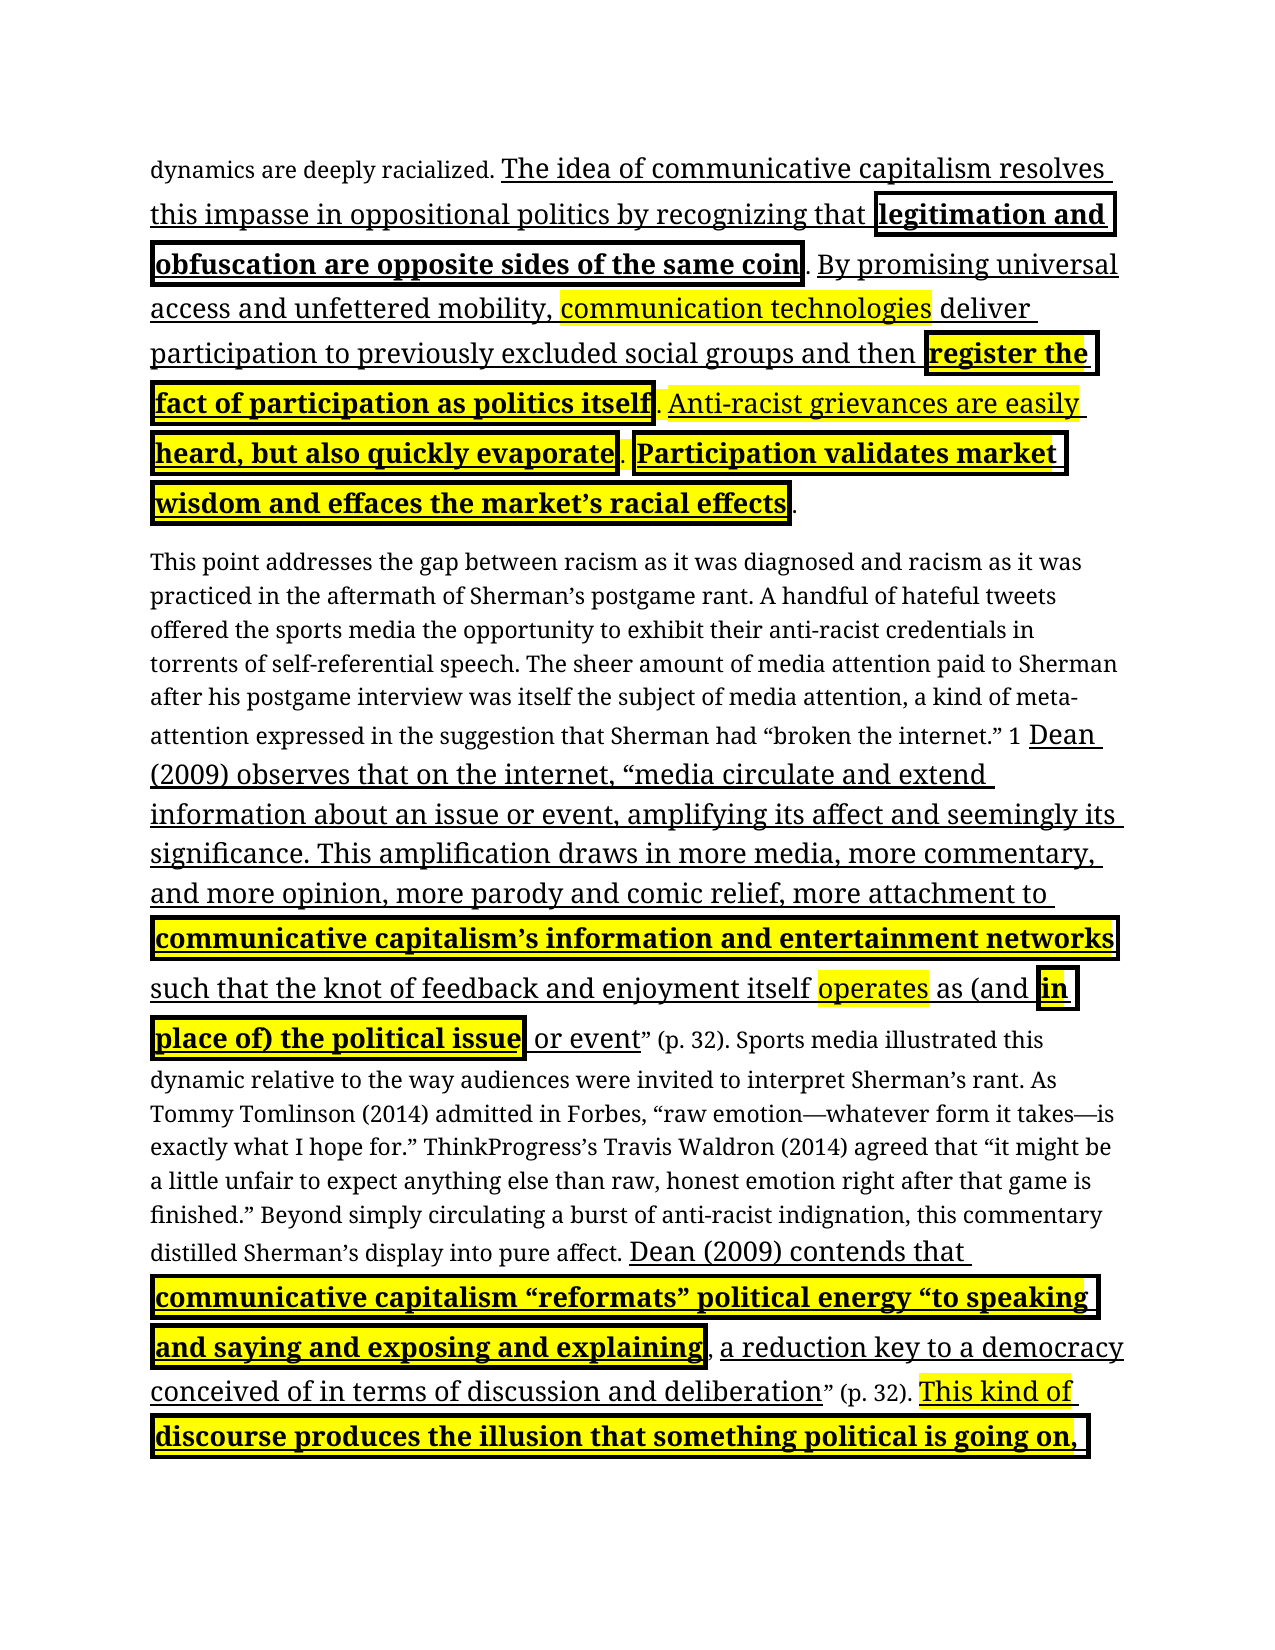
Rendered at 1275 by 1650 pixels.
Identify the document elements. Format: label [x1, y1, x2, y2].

text [150, 150, 1125, 526]
text [150, 546, 1125, 1459]
